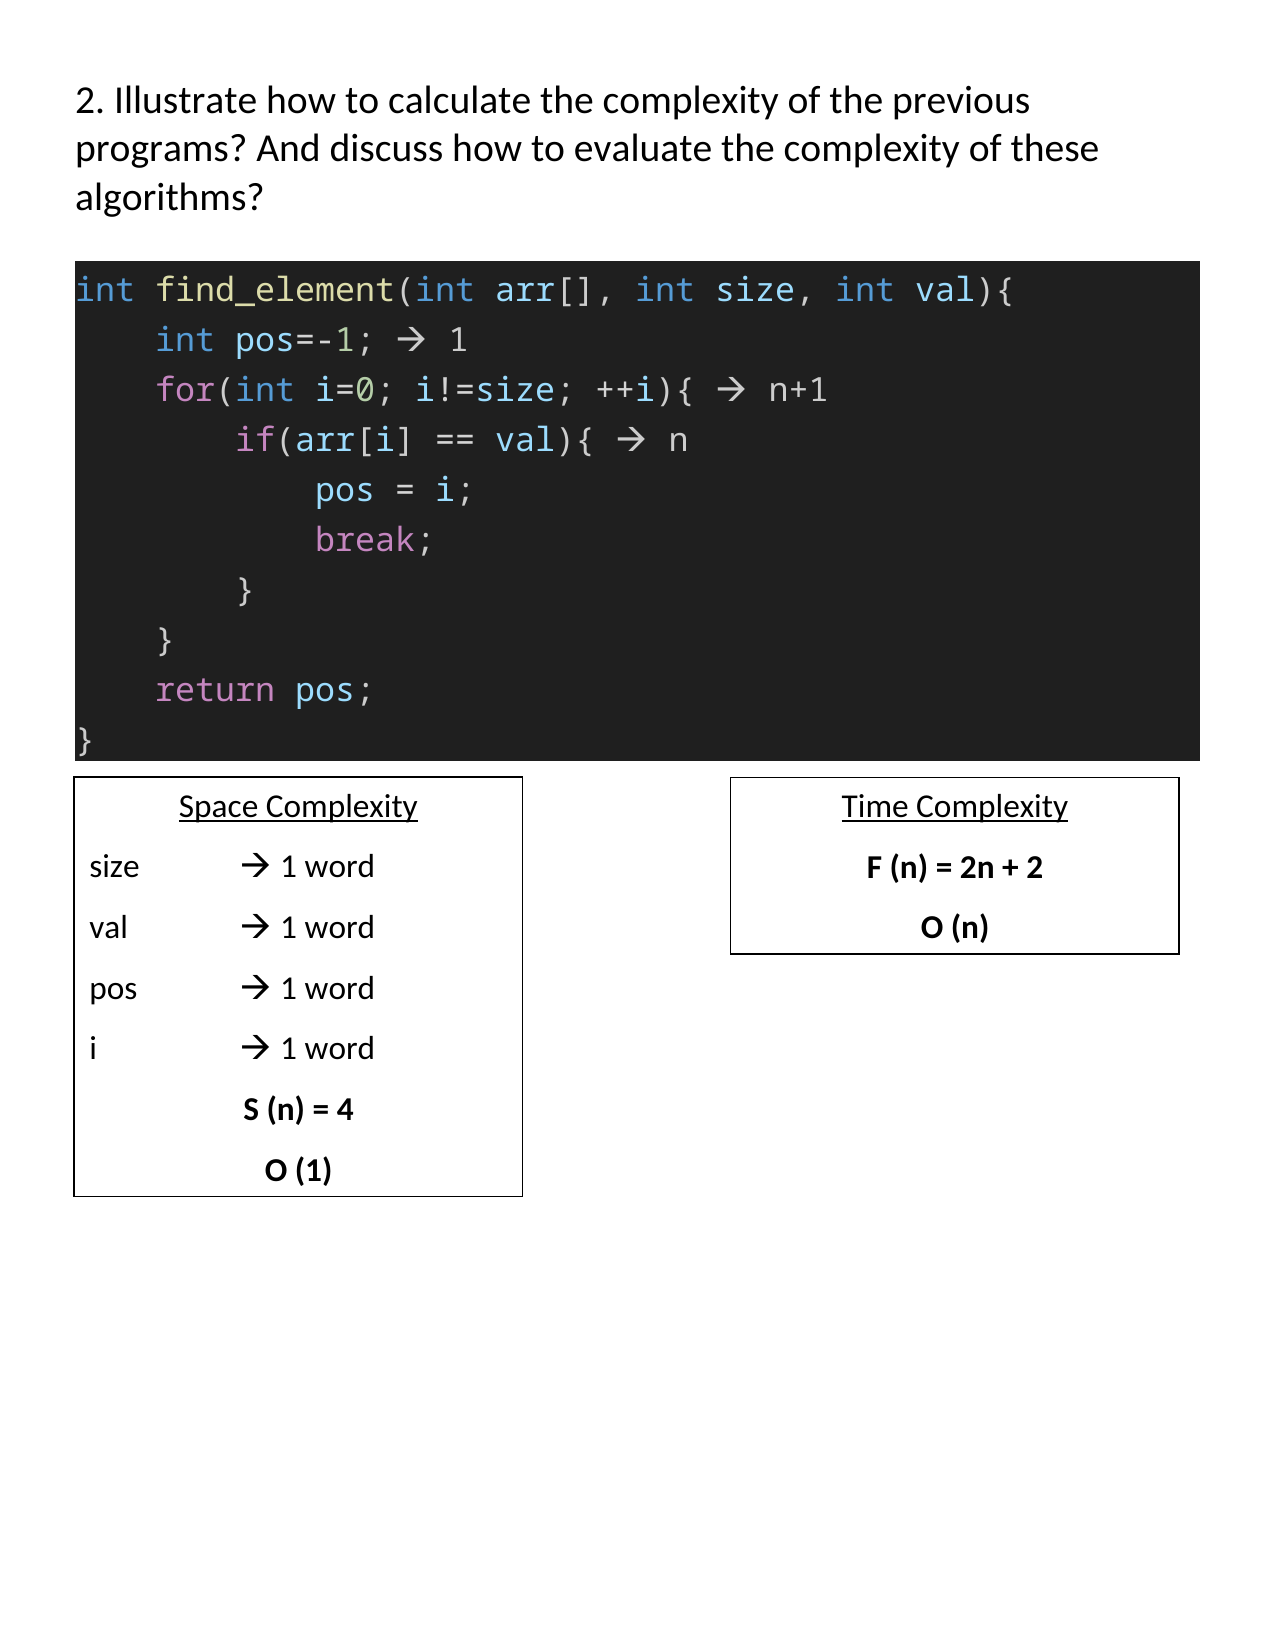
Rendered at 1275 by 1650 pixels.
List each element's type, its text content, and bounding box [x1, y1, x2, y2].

text } [75, 611, 1200, 661]
text pos = i; [75, 461, 1200, 511]
text } [75, 711, 1200, 761]
text int pos=-1; 1 [75, 311, 1200, 361]
text } [75, 561, 1200, 611]
text for(int i=0; i!=size; ++i){ n+1 [75, 361, 1200, 411]
text 2. Illustrate how to calculate the complexity of the previous programs? And discuss how to evaluate the complexity of these algorithms? [75, 75, 1200, 220]
text if(arr[i] == val){ n [75, 411, 1200, 461]
text int find_element(int arr[], int size, int val){ [75, 261, 1200, 311]
text break; [75, 511, 1200, 561]
text return pos; [75, 661, 1200, 711]
